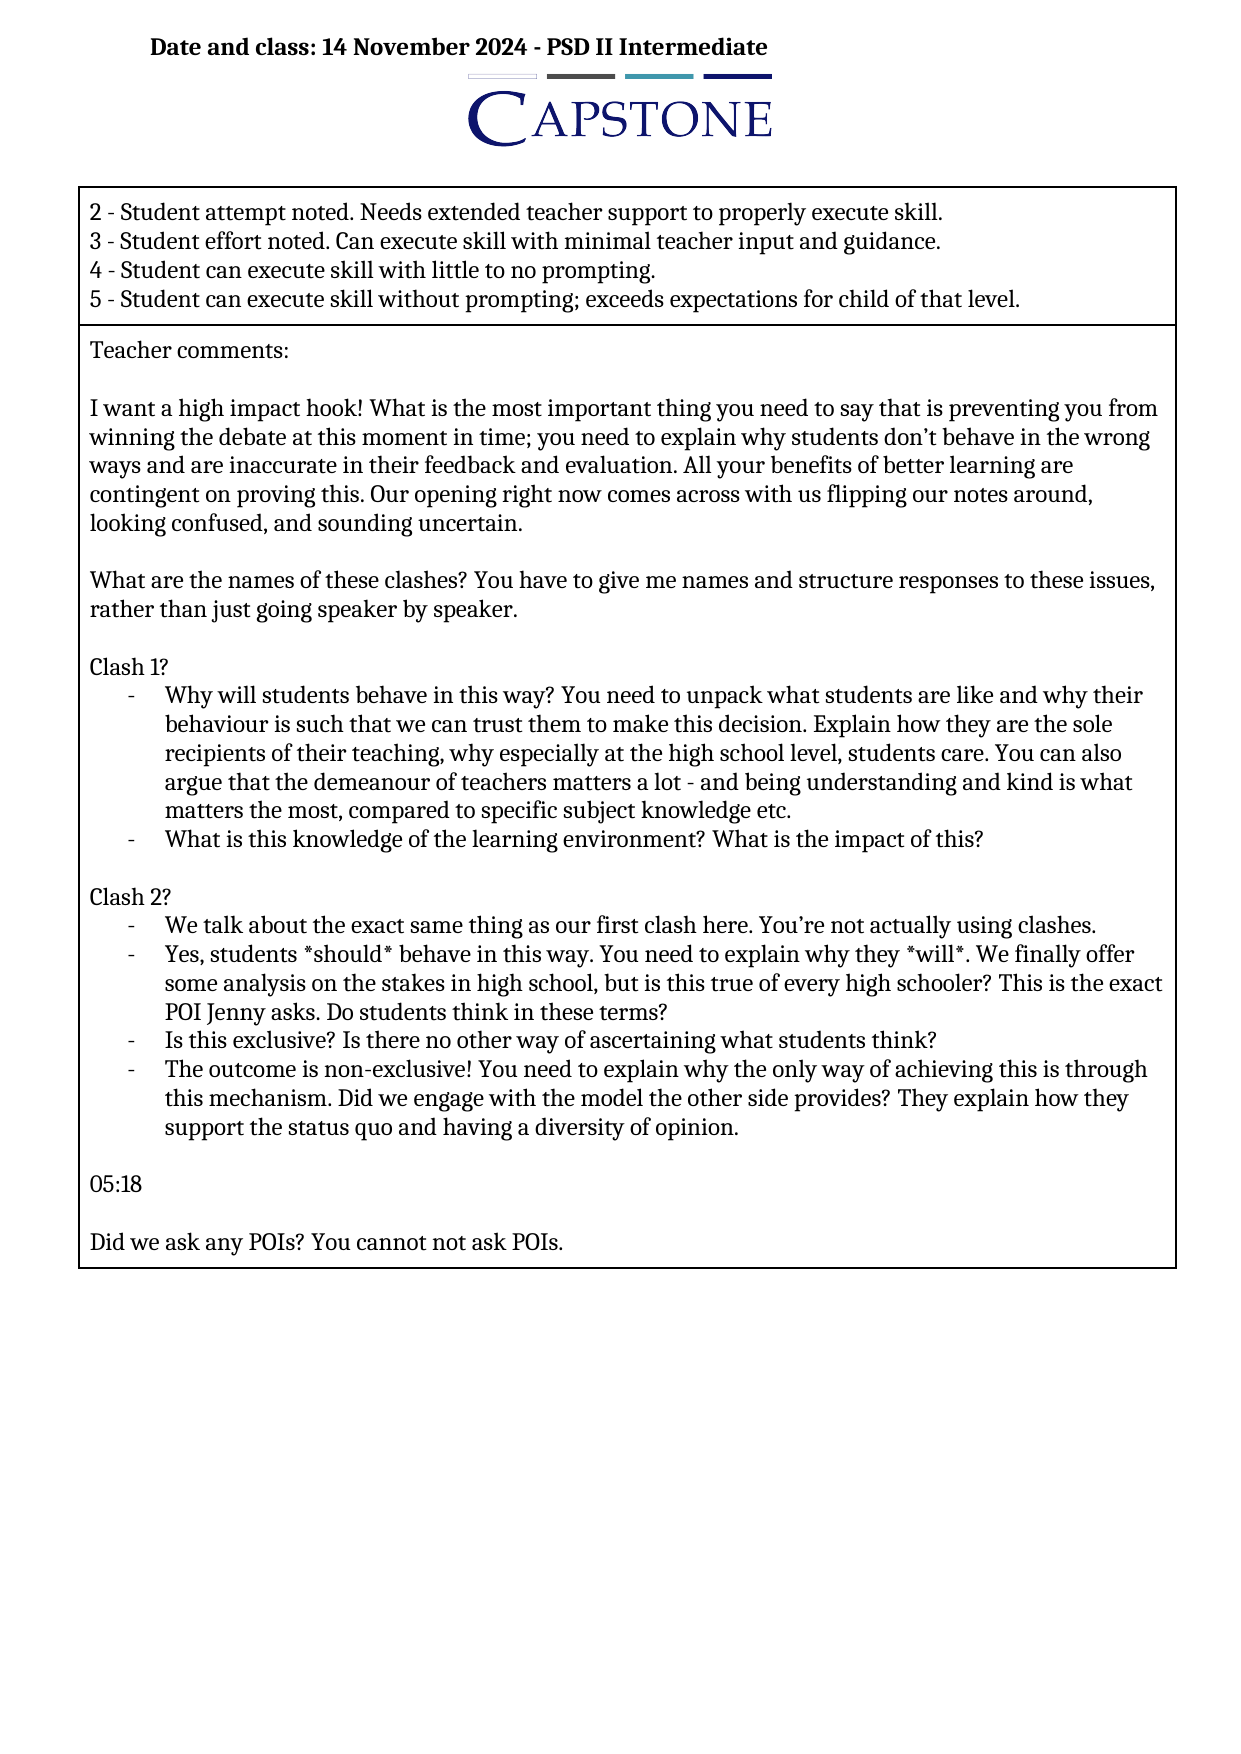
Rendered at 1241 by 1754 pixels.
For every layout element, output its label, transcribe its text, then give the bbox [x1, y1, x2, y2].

picture [460, 66, 781, 153]
table_cell Teacher comments: I want a high impact hook! What is the most important thing you need to say that is preventing you from winning the debate at this moment in time; you need to explain why students don’t behave in the wrong ways and are inaccurate in their feedback and evaluation. All your benefits of better learning are contingent on proving this. Our opening right now comes across with us flipping our notes around, looking confused, and sounding uncertain. What are the names of these clashes? You have to give me names and structure responses to these issues, rather than just going speaker by speaker. Clash 1? Why will students behave in this way? You need to unpack what students are like and why their behaviour is such that we can trust them to make this decision. Explain how they are the sole recipients of their teaching, why especially at the high school level, students care. You can also argue that the demeanour of teachers matters a lot - and being understanding and kind is what matters the most, compared to specific subject knowledge etc. What is this knowledge of the learning environment? What is the impact of this? Clash 2? We talk about the exact same thing as our first clash here. You’re not actually using clashes. Yes, students *should* behave in this way. You need to explain why they *will*. We finally offer some analysis on the stakes in high school, but is this true of every high schooler? This is the exact POI Jenny asks. Do students think in these terms? Is this exclusive? Is there no other way of ascertaining what students think? The outcome is non-exclusive! You need to explain why the only way of achieving this is through this mechanism. Did we engage with the model the other side provides? They explain how they support the status quo and having a diversity of opinion. 05:18 Did we ask any POIs? You cannot not ask POIs. [80, 326, 1175, 1267]
